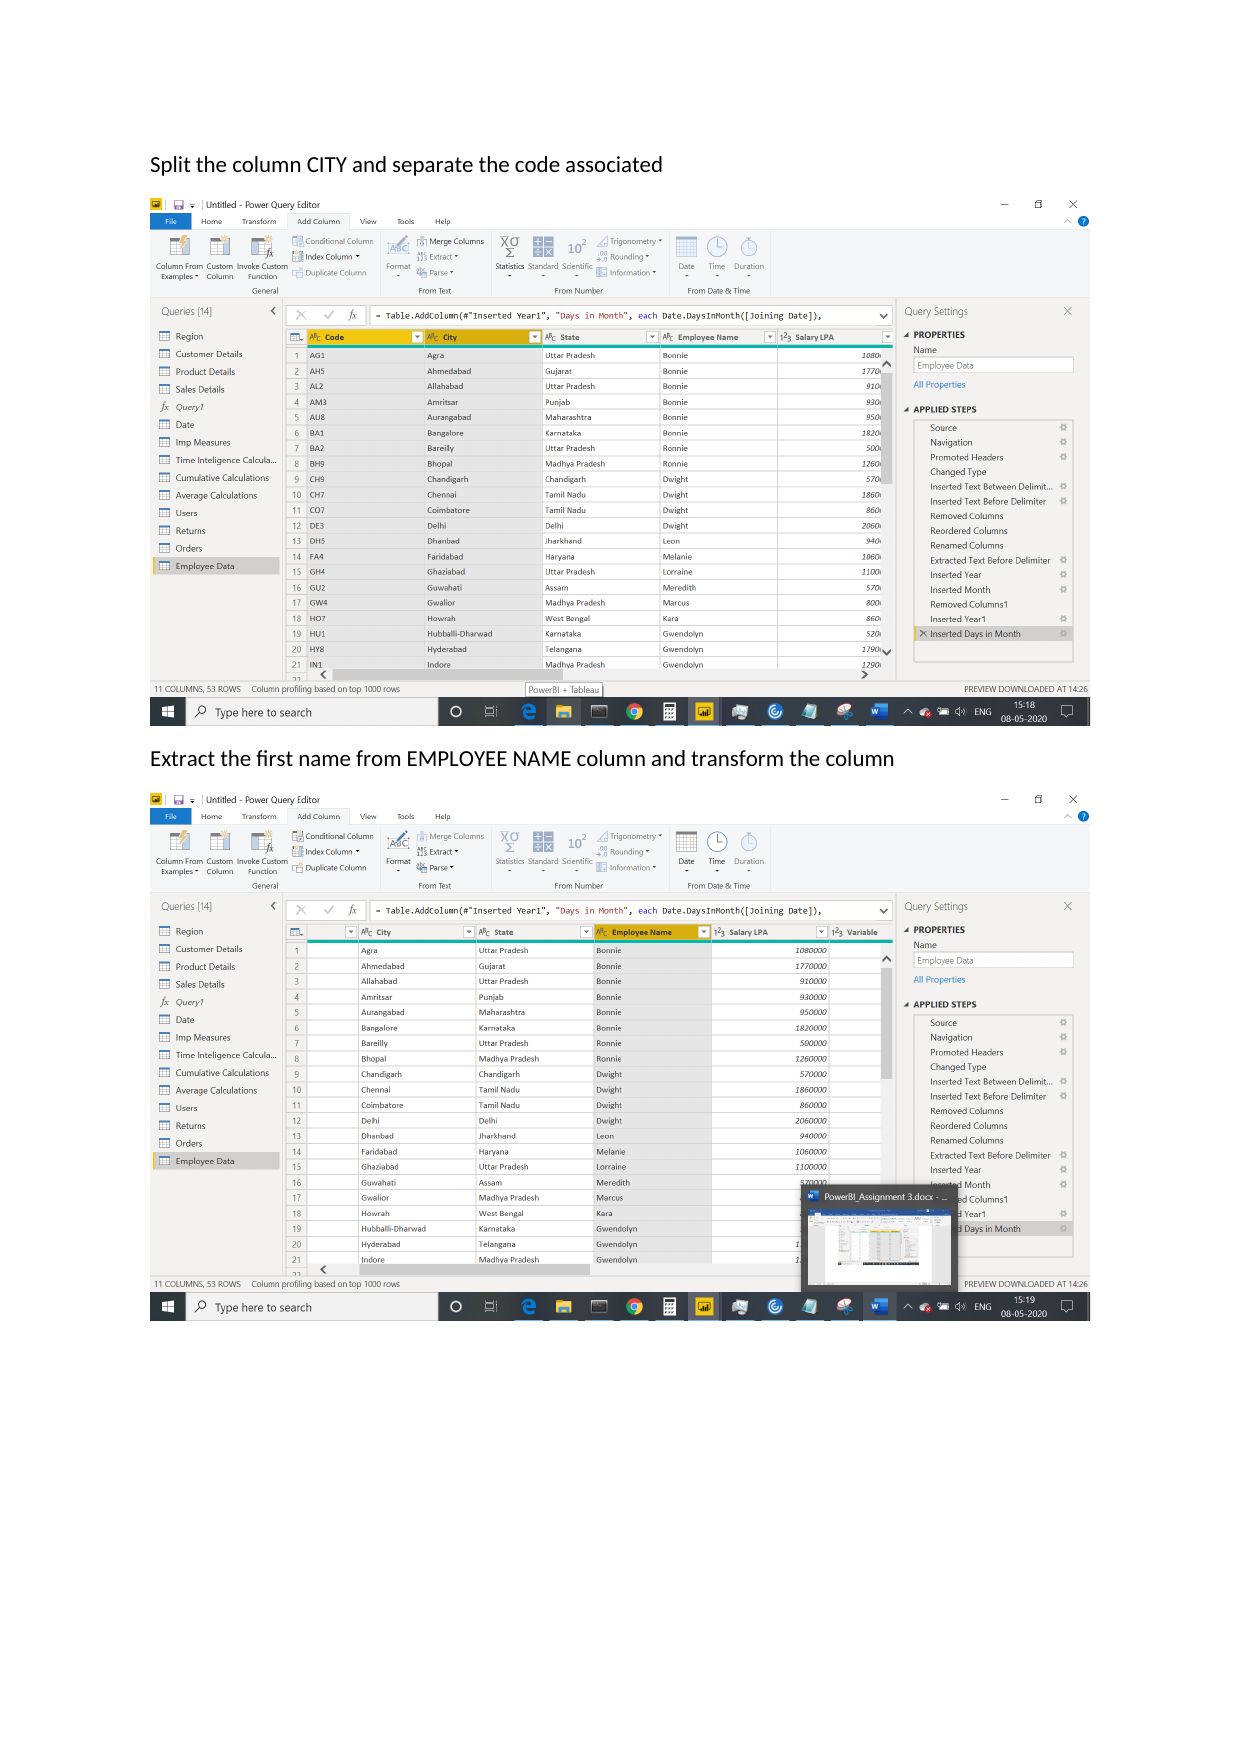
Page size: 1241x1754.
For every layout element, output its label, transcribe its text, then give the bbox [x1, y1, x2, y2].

picture [150, 791, 1091, 1321]
picture [150, 196, 1091, 726]
text Split the column CITY and separate the code associated [150, 150, 1090, 178]
text Extract the first name from EMPLOYEE NAME column and transform the column [150, 744, 1090, 773]
